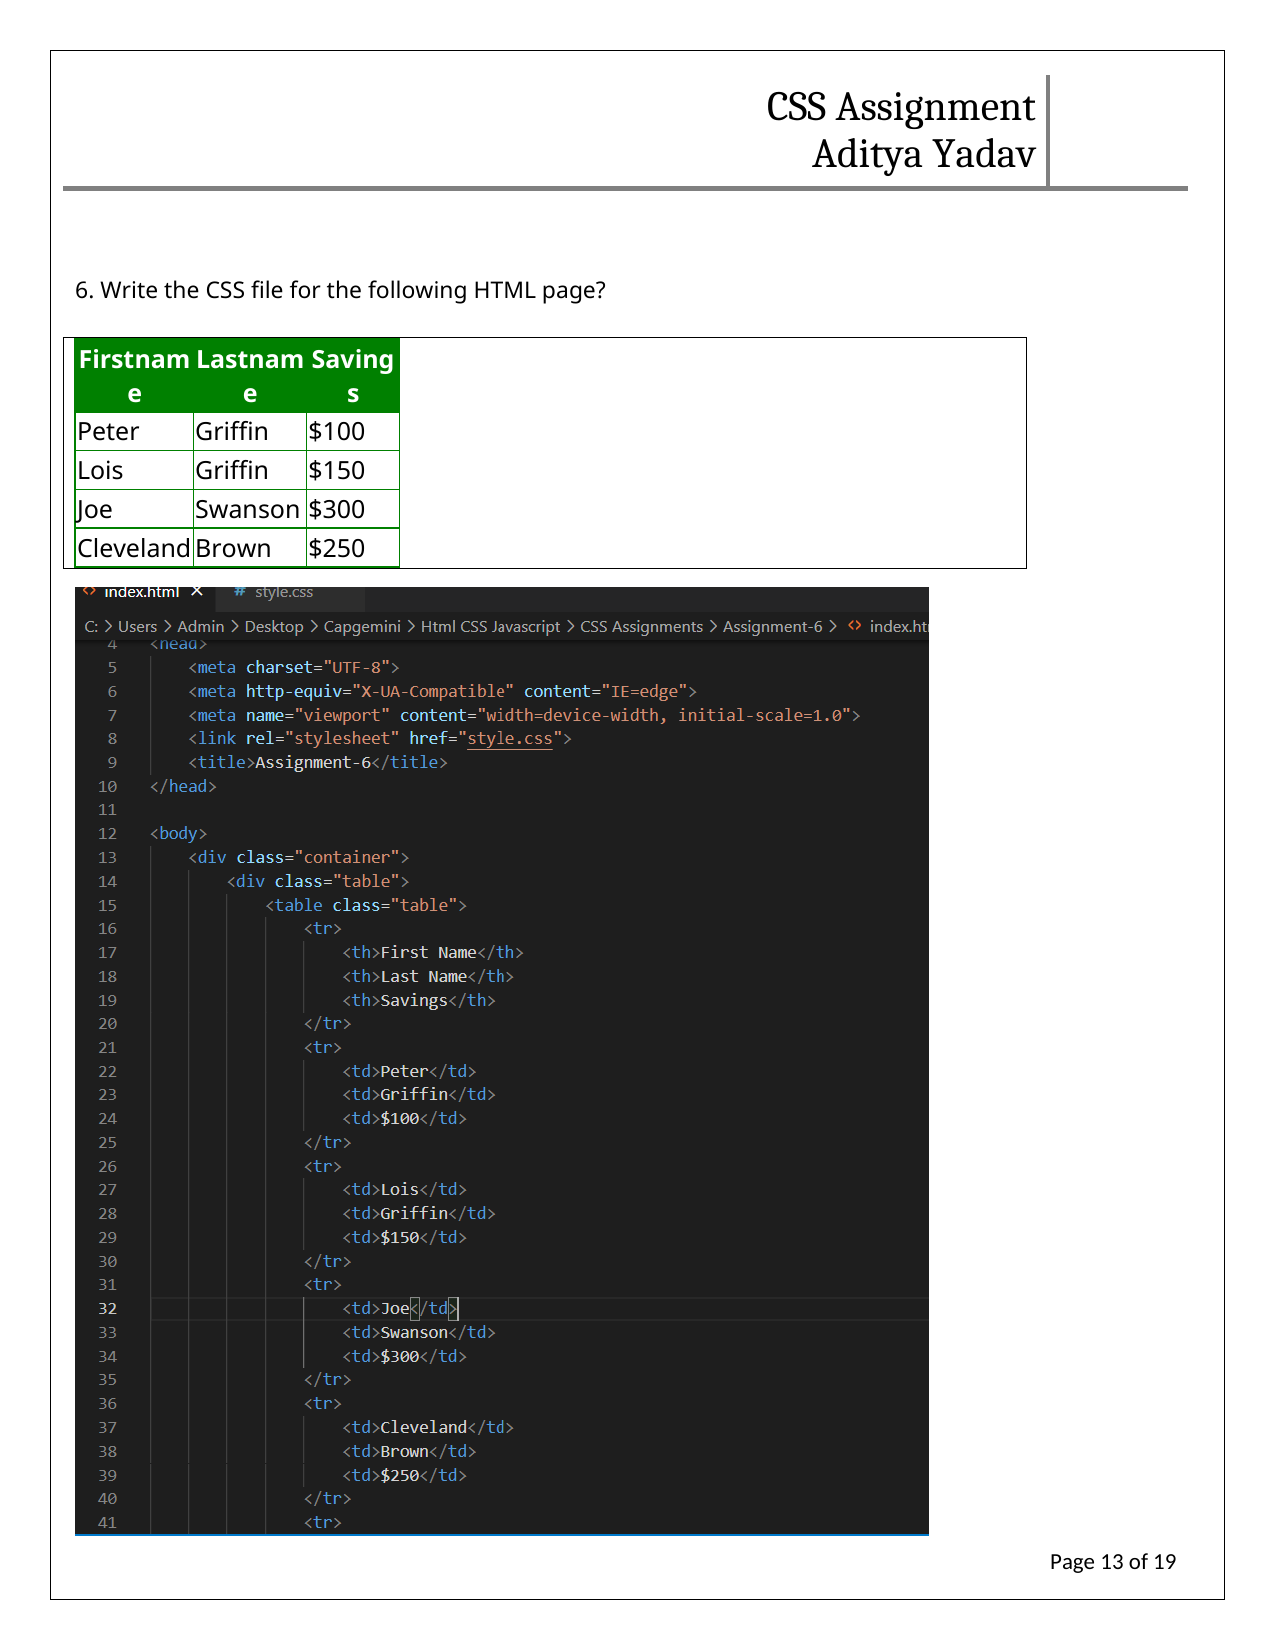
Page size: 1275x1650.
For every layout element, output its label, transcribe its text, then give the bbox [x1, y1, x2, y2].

table_header [64, 338, 74, 568]
table_header [400, 338, 1026, 568]
table_header [307, 451, 399, 489]
table_header [76, 490, 193, 527]
table_header [194, 529, 306, 566]
table_header [194, 413, 306, 450]
table_header [307, 529, 399, 566]
table_header [194, 451, 306, 489]
table_header [307, 490, 399, 527]
table_header [76, 529, 193, 566]
text 6. Write the CSS file for the following HTML page? [75, 274, 1200, 306]
table_header [307, 413, 399, 450]
picture [75, 587, 929, 1536]
table_header [194, 490, 306, 527]
table_header [76, 451, 193, 489]
table_header [76, 413, 193, 450]
